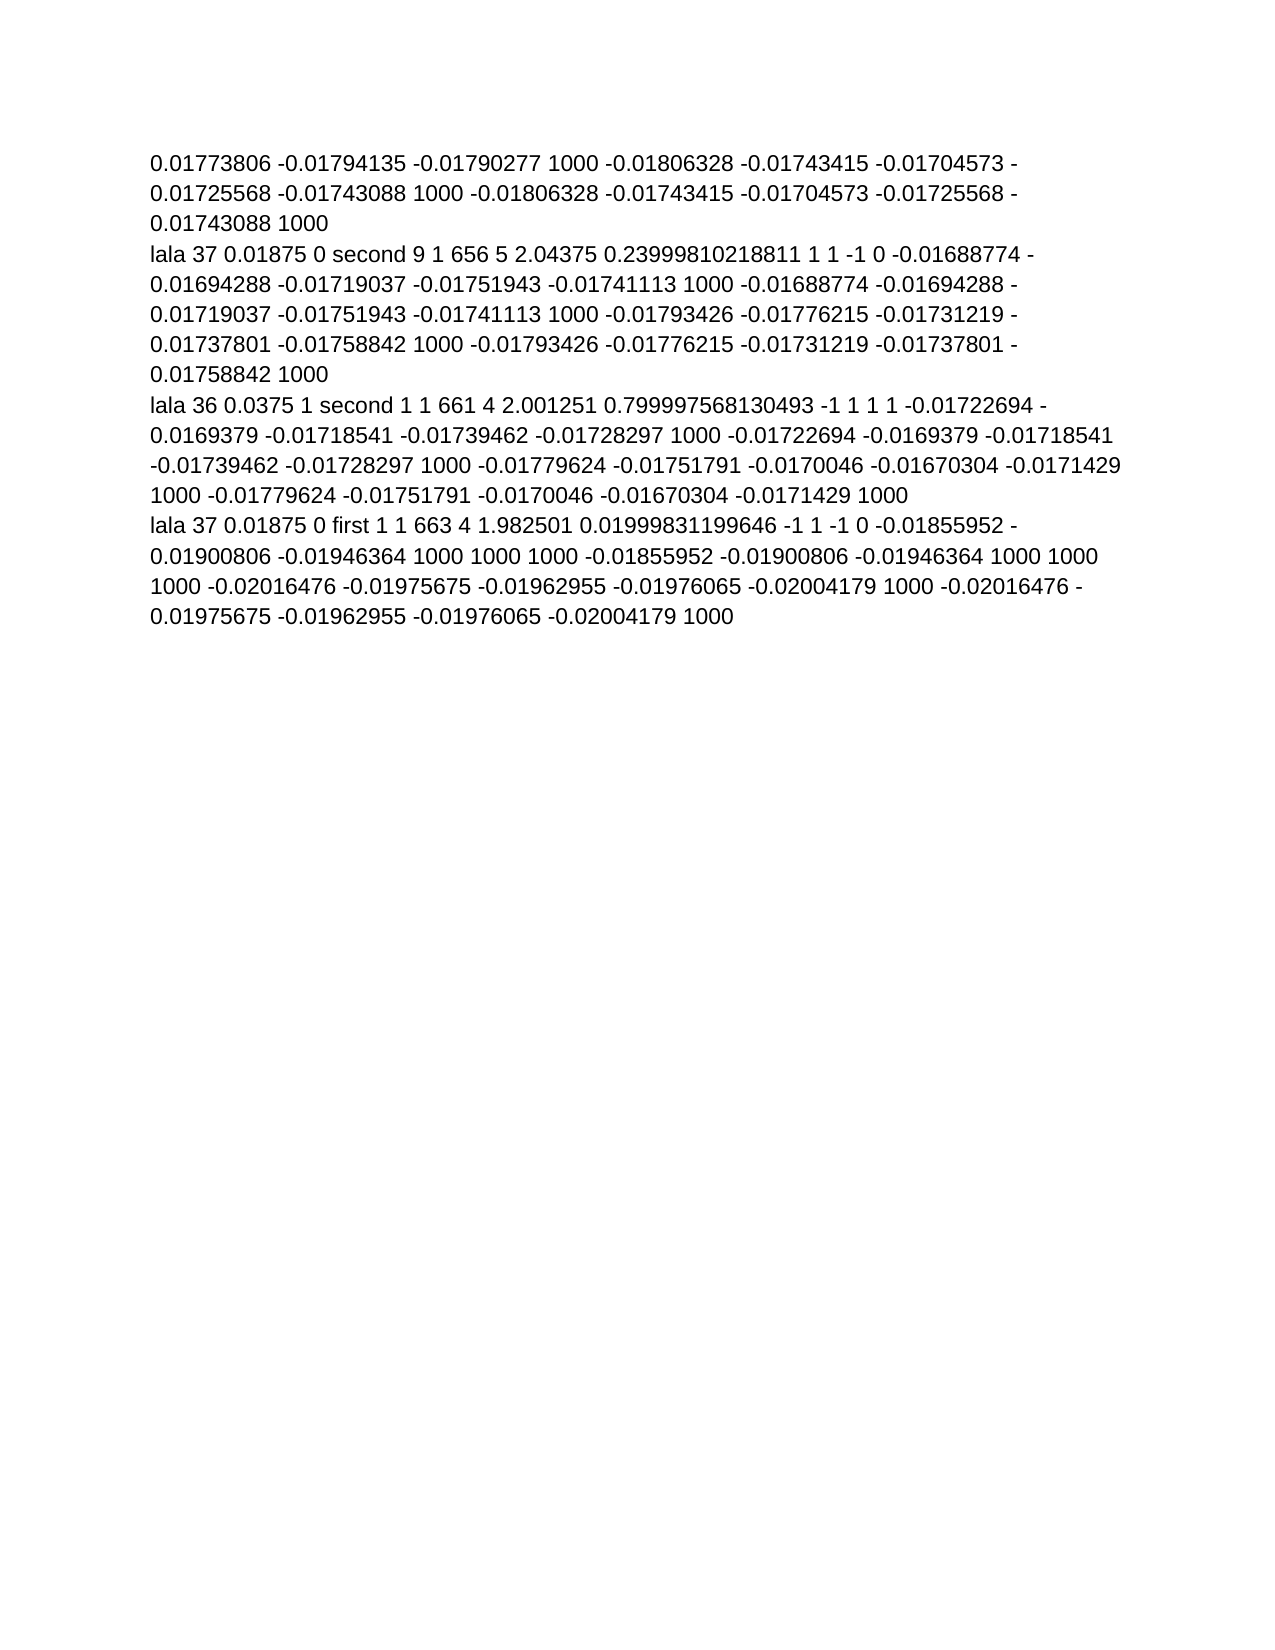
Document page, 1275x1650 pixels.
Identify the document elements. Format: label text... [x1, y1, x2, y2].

text lala 36 0.0375 1 second 1 1 661 4 2.001251 0.799997568130493 -1 1 1 1 -0.01722694 -0.0169379 -0.01718541 -0.01739462 -0.01728297 1000 -0.01722694 -0.0169379 -0.01718541 -0.01739462 -0.01728297 1000 -0.01779624 -0.01751791 -0.0170046 -0.01670304 -0.0171429 1000 -0.01779624 -0.01751791 -0.0170046 -0.01670304 -0.0171429 1000 [150, 392, 1125, 509]
text lala 37 0.01875 0 first 1 1 663 4 1.982501 0.01999831199646 -1 1 -1 0 -0.01855952 -0.01900806 -0.01946364 1000 1000 1000 -0.01855952 -0.01900806 -0.01946364 1000 1000 1000 -0.02016476 -0.01975675 -0.01962955 -0.01976065 -0.02004179 1000 -0.02016476 -0.01975675 -0.01962955 -0.01976065 -0.02004179 1000 [150, 512, 1125, 629]
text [150, 150, 1125, 237]
text lala 37 0.01875 0 second 9 1 656 5 2.04375 0.23999810218811 1 1 -1 0 -0.01688774 -0.01694288 -0.01719037 -0.01751943 -0.01741113 1000 -0.01688774 -0.01694288 -0.01719037 -0.01751943 -0.01741113 1000 -0.01793426 -0.01776215 -0.01731219 -0.01737801 -0.01758842 1000 -0.01793426 -0.01776215 -0.01731219 -0.01737801 -0.01758842 1000 [150, 241, 1125, 388]
